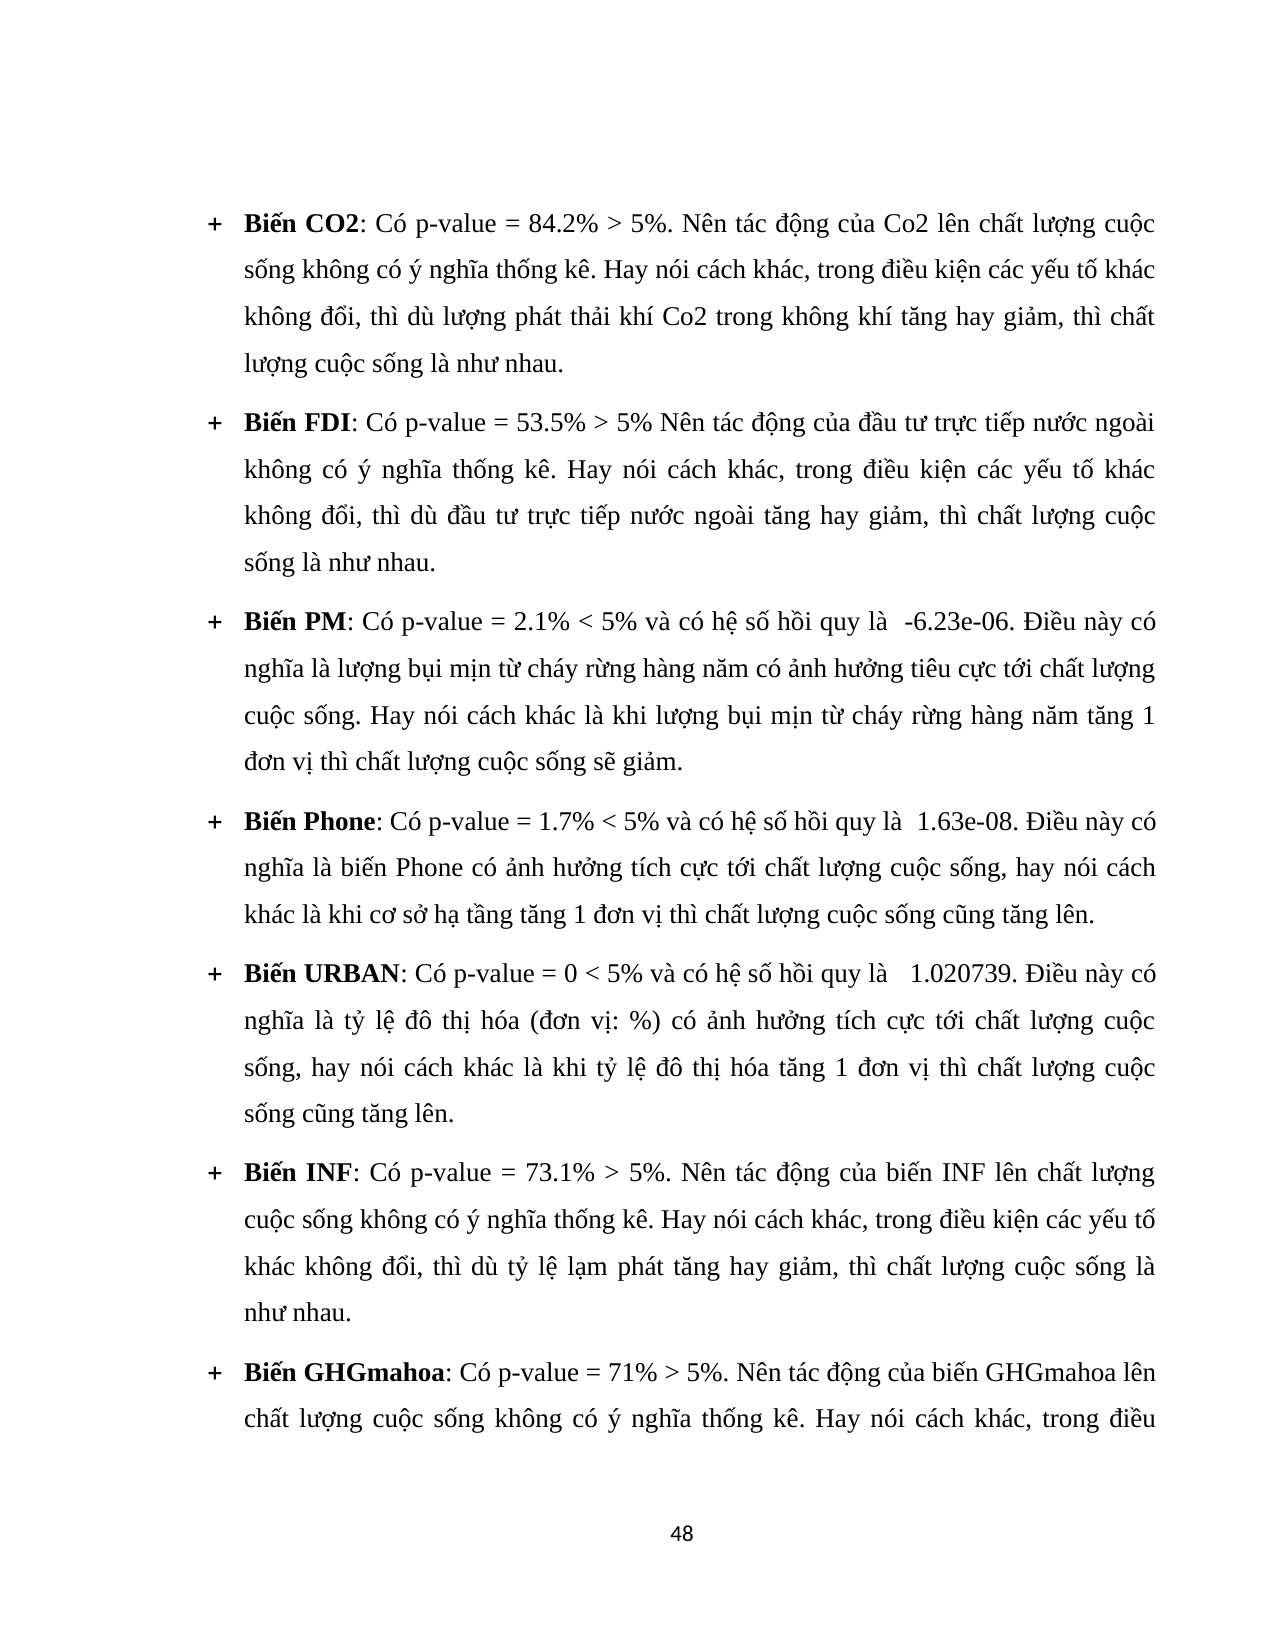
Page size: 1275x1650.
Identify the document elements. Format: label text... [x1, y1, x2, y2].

list Biến Phone: Có p-value = 1.7% < 5% và có hệ số hồi quy là 1.63e-08. Điều này có nghĩa là biến Phone có ảnh hưởng tích cực tới chất lượng cuộc sống, hay nói cách khác là khi cơ sở hạ tầng tăng 1 đơn vị thì chất lượng cuộc sống cũng tăng lên. [207, 804, 1157, 929]
list Biến PM: Có p-value = 2.1% < 5% và có hệ số hồi quy là -6.23e-06. Điều này có nghĩa là lượng bụi mịn từ cháy rừng hàng năm có ảnh hưởng tiêu cực tới chất lượng cuộc sống. Hay nói cách khác là khi lượng bụi mịn từ cháy rừng hàng năm tăng 1 đơn vị thì chất lượng cuộc sống sẽ giảm. [207, 605, 1157, 777]
list Biến URBAN: Có p-value = 0 < 5% và có hệ số hồi quy là 1.020739. Điều này có nghĩa là tỷ lệ đô thị hóa (đơn vị: %) có ảnh hưởng tích cực tới chất lượng cuộc sống, hay nói cách khác là khi tỷ lệ đô thị hóa tăng 1 đơn vị thì chất lượng cuộc sống cũng tăng lên. [207, 957, 1157, 1128]
list Biến INF: Có p-value = 73.1% > 5%. Nên tác động của biến INF lên chất lượng cuộc sống không có ý nghĩa thống kê. Hay nói cách khác, trong điều kiện các yếu tố khác không đổi, thì dù tỷ lệ lạm phát tăng hay giảm, thì chất lượng cuộc sống là như nhau. [207, 1156, 1157, 1328]
list Biến CO2: Có p-value = 84.2% > 5%. Nên tác động của Co2 lên chất lượng cuộc sống không có ý nghĩa thống kê. Hay nói cách khác, trong điều kiện các yếu tố khác không đổi, thì dù lượng phát thải khí Co2 trong không khí tăng hay giảm, thì chất lượng cuộc sống là như nhau. [207, 207, 1157, 378]
list Biến FDI: Có p-value = 53.5% > 5% Nên tác động của đầu tư trực tiếp nước ngoài không có ý nghĩa thống kê. Hay nói cách khác, trong điều kiện các yếu tố khác không đổi, thì dù đầu tư trực tiếp nước ngoài tăng hay giảm, thì chất lượng cuộc sống là như nhau. [207, 406, 1157, 577]
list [207, 1356, 1157, 1434]
